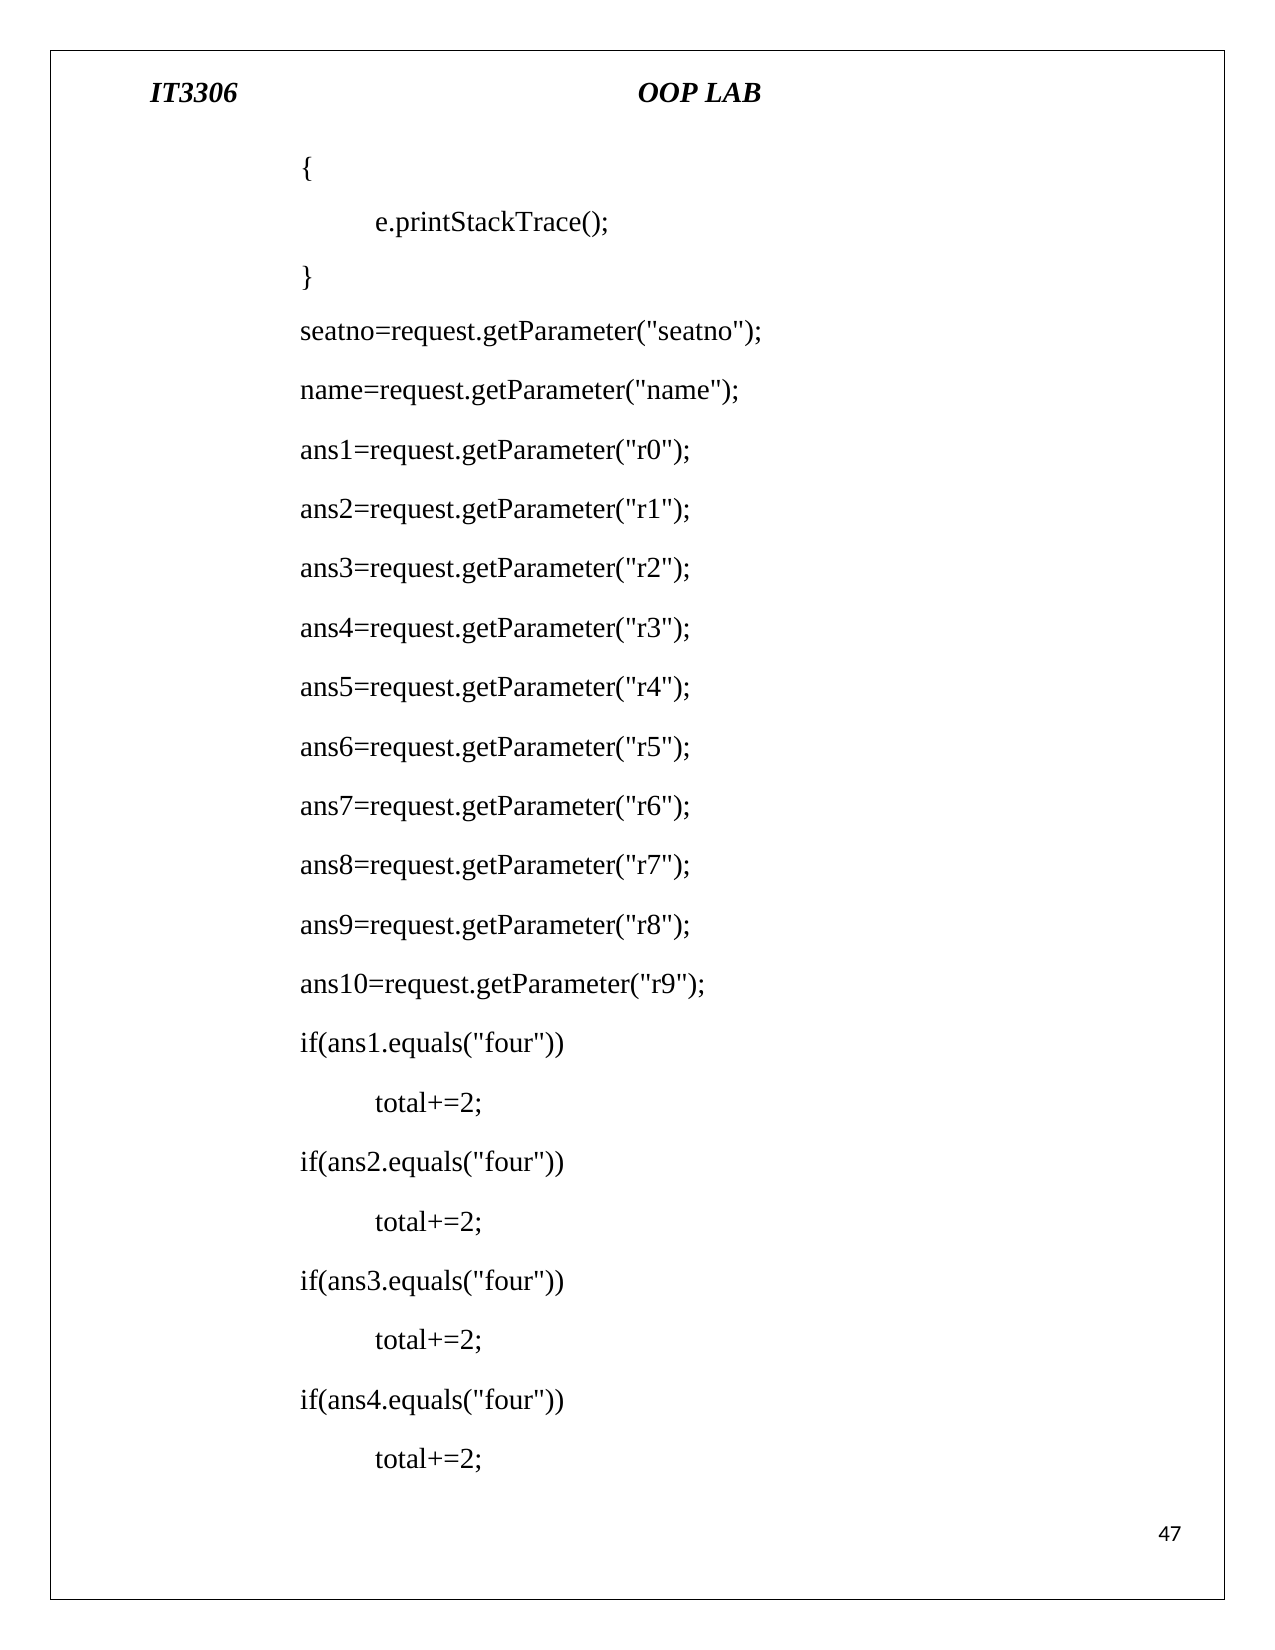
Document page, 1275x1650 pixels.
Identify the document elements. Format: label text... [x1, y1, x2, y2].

text ans5=request.getParameter("r4"); [187, 669, 1181, 703]
text } [187, 259, 1181, 292]
text ans9=request.getParameter("r8"); [187, 907, 1181, 940]
text if(ans3.equals("four")) [187, 1263, 1181, 1297]
text { [187, 150, 1181, 183]
text total+=2; [187, 1085, 1181, 1118]
text e.printStackTrace(); [187, 204, 1181, 238]
text if(ans2.equals("four")) [187, 1144, 1181, 1178]
text ans3=request.getParameter("r2"); [187, 551, 1181, 584]
text ans10=request.getParameter("r9"); [187, 966, 1181, 1000]
text ans7=request.getParameter("r6"); [187, 788, 1181, 822]
text total+=2; [187, 1441, 1181, 1475]
text name=request.getParameter("name"); [187, 372, 1181, 406]
text if(ans4.equals("four")) [187, 1382, 1181, 1415]
text total+=2; [187, 1322, 1181, 1356]
text ans8=request.getParameter("r7"); [187, 847, 1181, 881]
text seatno=request.getParameter("seatno"); [187, 313, 1181, 347]
text ans1=request.getParameter("r0"); [187, 432, 1181, 465]
text ans6=request.getParameter("r5"); [187, 729, 1181, 762]
text ans4=request.getParameter("r3"); [187, 610, 1181, 643]
text if(ans1.equals("four")) [187, 1026, 1181, 1059]
text total+=2; [187, 1204, 1181, 1237]
text ans2=request.getParameter("r1"); [187, 491, 1181, 525]
